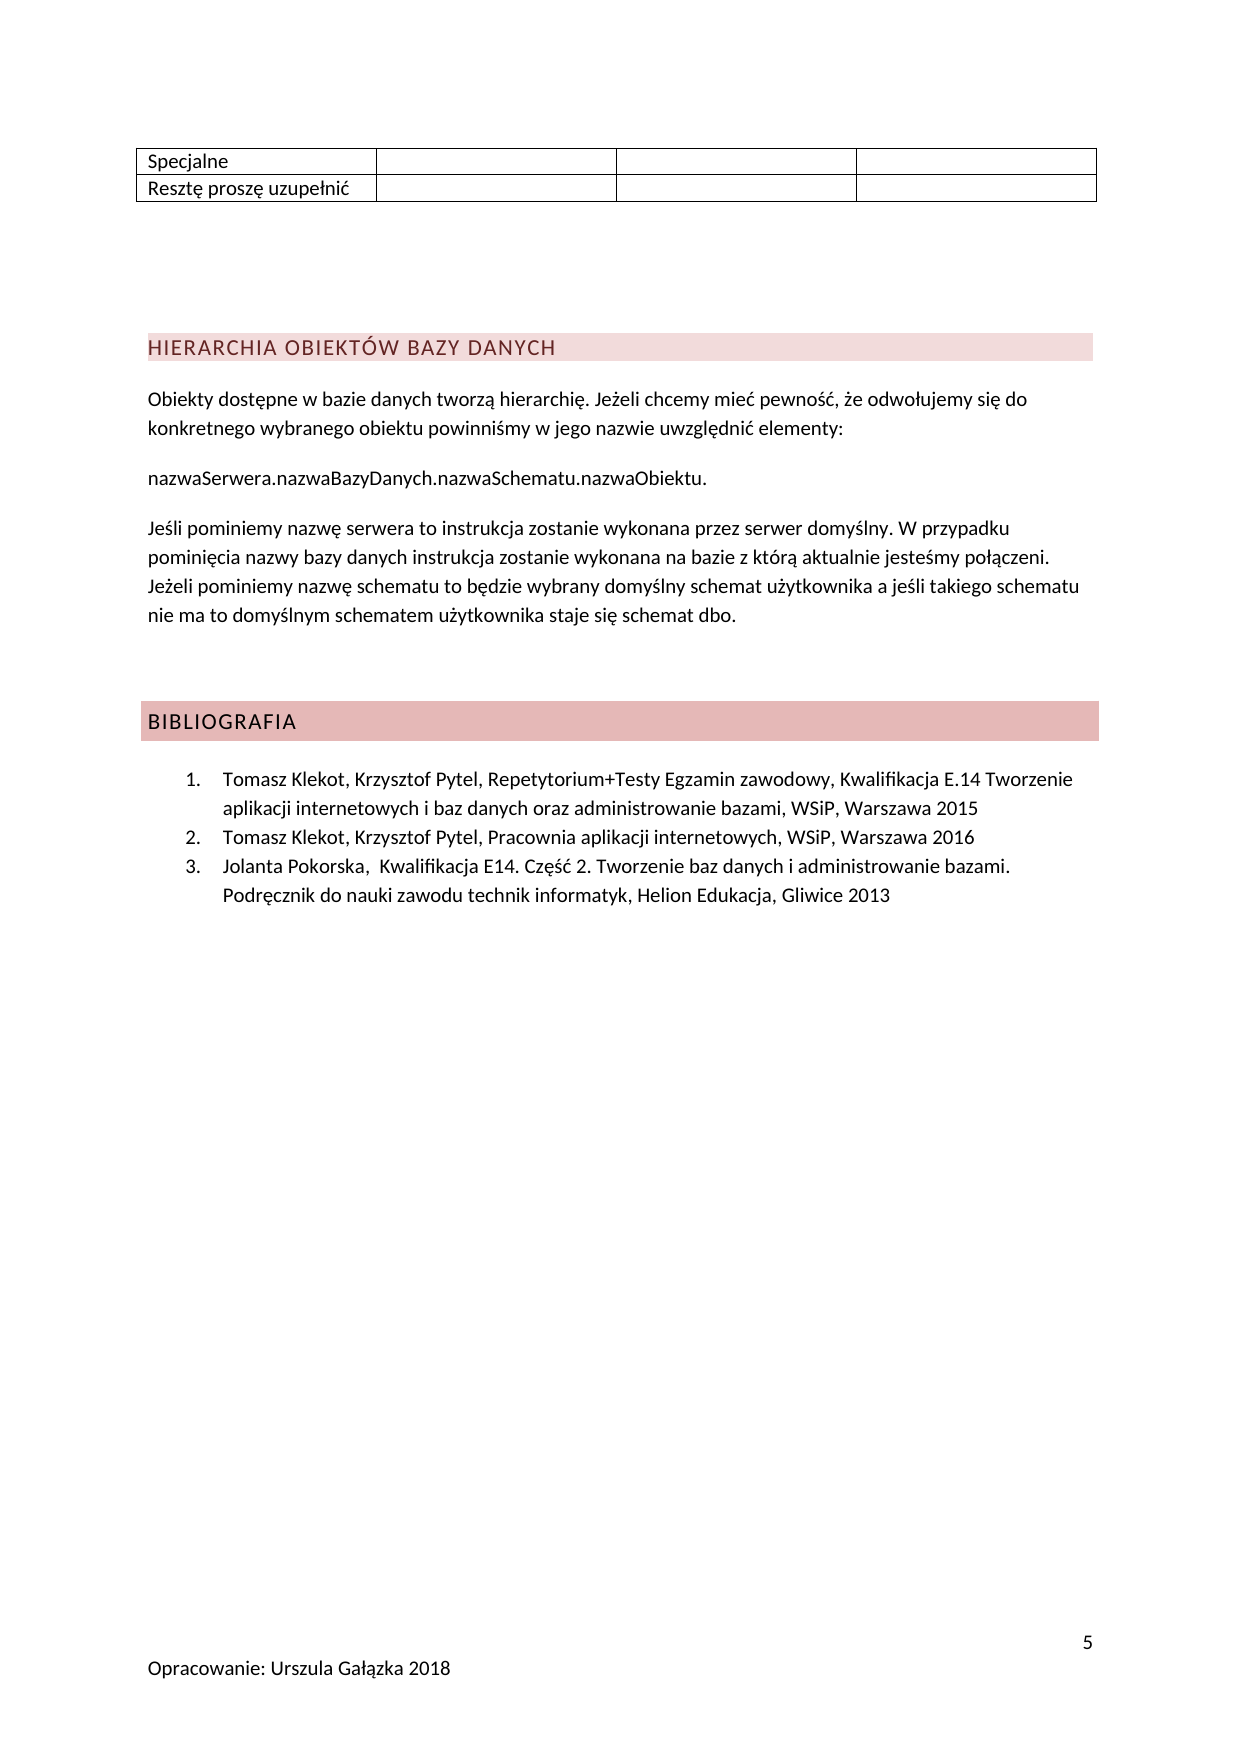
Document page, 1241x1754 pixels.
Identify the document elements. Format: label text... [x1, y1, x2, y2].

text Jeśli pominiemy nazwę serwera to instrukcja zostanie wykonana przez serwer domyślny. W przypadku pominięcia nazwy bazy danych instrukcja zostanie wykonana na bazie z którą aktualnie jesteśmy połączeni. Jeżeli pominiemy nazwę schematu to będzie wybrany domyślny schemat użytkownika a jeśli takiego schematu nie ma to domyślnym schematem użytkownika staje się schemat dbo. [148, 515, 1093, 628]
table_cell [377, 149, 616, 174]
list Tomasz Klekot, Krzysztof Pytel, Pracownia aplikacji internetowych, WSiP, Warszawa 2016 [185, 824, 1093, 850]
table_cell [617, 175, 856, 201]
subtitle Hierarchia obiektów bazy danych [148, 333, 1093, 361]
table_cell Specjalne [137, 149, 376, 174]
subtitle Bibliografia [148, 707, 1093, 735]
table_cell [617, 149, 856, 174]
table_cell [377, 175, 616, 201]
text nazwaSerwera.nazwaBazyDanych.nazwaSchematu.nazwaObiektu. [148, 465, 1093, 490]
table_cell [857, 175, 1096, 201]
list Jolanta Pokorska, Kwalifikacja E14. Część 2. Tworzenie baz danych i administrowanie bazami. Podręcznik do nauki zawodu technik informatyk, Helion Edukacja, Gliwice 2013 [185, 853, 1093, 908]
list Tomasz Klekot, Krzysztof Pytel, Repetytorium+Testy Egzamin zawodowy, Kwalifikacja E.14 Tworzenie aplikacji internetowych i baz danych oraz administrowanie bazami, WSiP, Warszawa 2015 [185, 766, 1093, 821]
table_cell [857, 149, 1096, 174]
table_cell Resztę proszę uzupełnić [137, 175, 376, 201]
text Obiekty dostępne w bazie danych tworzą hierarchię. Jeżeli chcemy mieć pewność, że odwołujemy się do konkretnego wybranego obiektu powinniśmy w jego nazwie uwzględnić elementy: [148, 386, 1093, 440]
